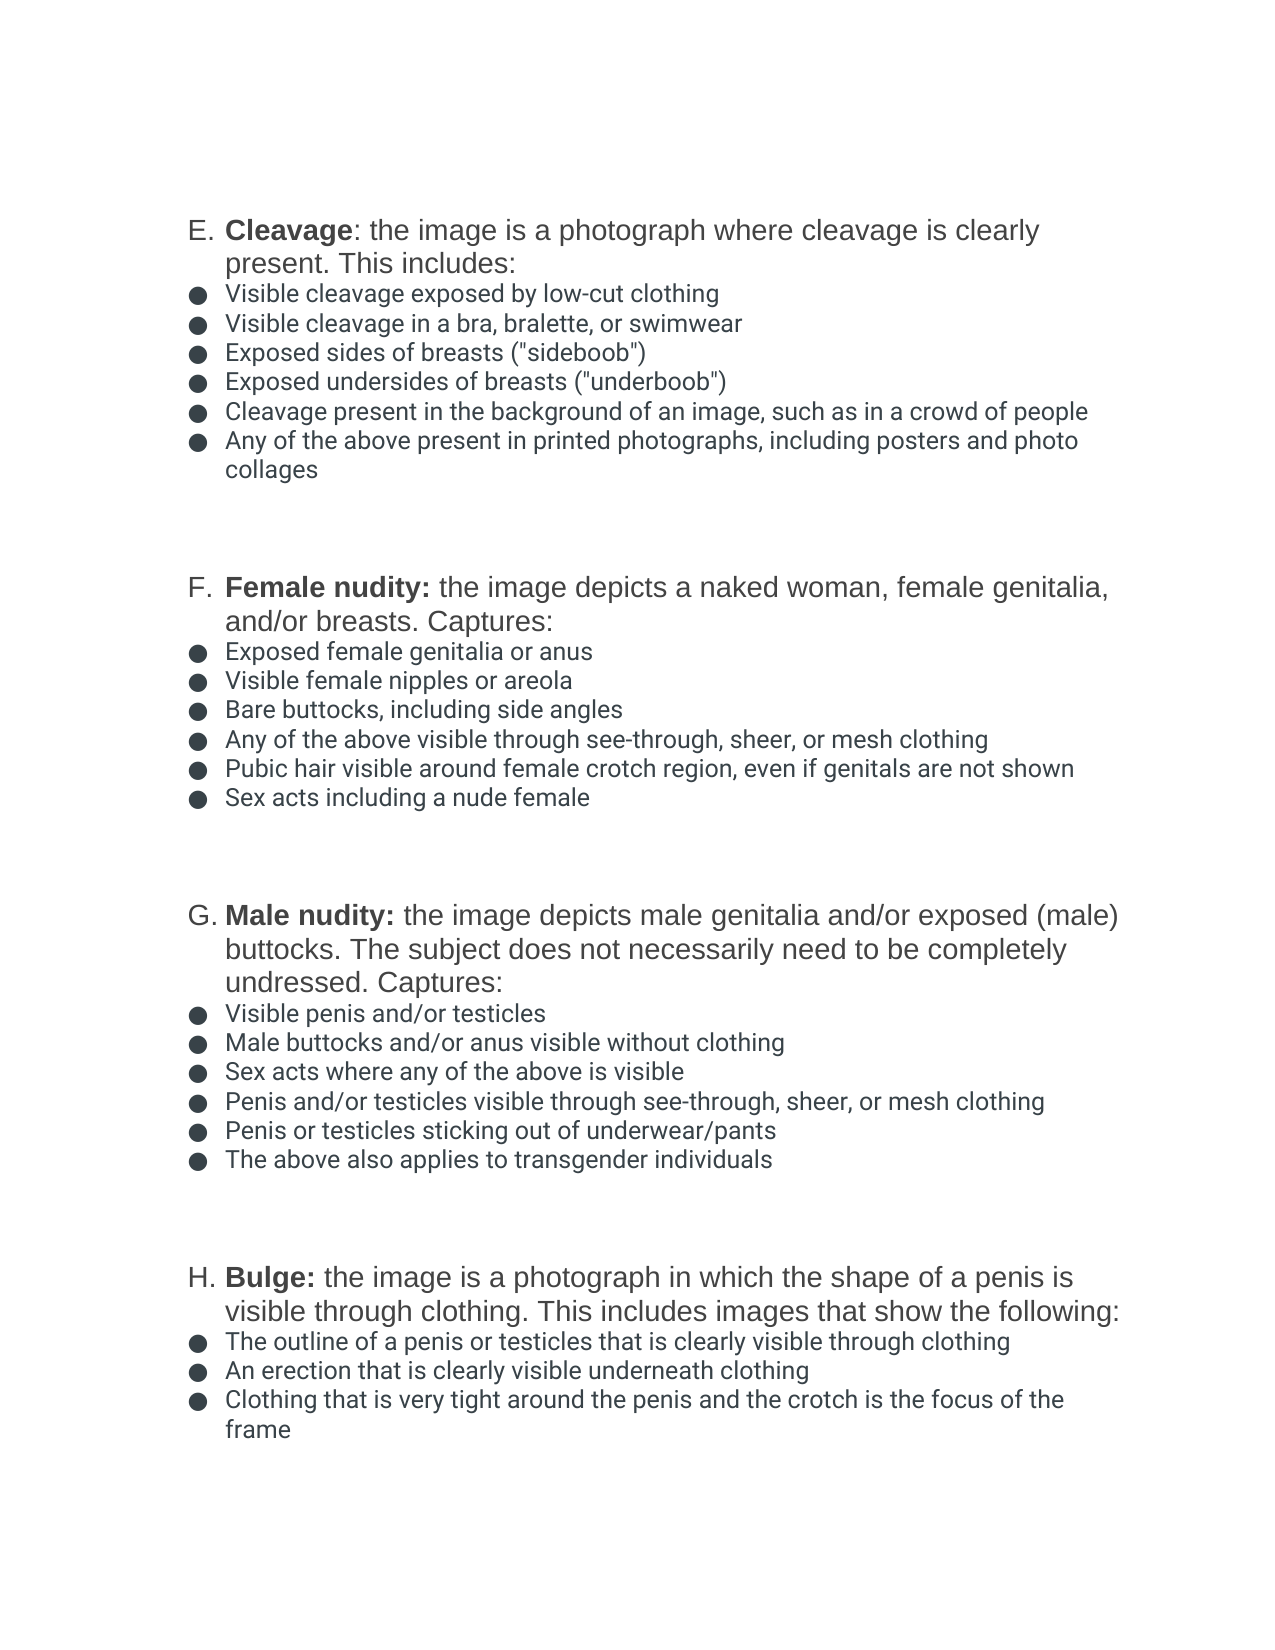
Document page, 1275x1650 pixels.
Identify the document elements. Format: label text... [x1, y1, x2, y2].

list Bare buttocks, including side angles [187, 696, 1125, 725]
list Penis or testicles sticking out of underwear/pants [187, 1116, 1125, 1145]
list Exposed undersides of breasts ("underboob") [187, 367, 1125, 397]
subtitle Cleavage: the image is a photograph where cleavage is clearly present. This includes: [187, 213, 1125, 280]
subtitle Bulge: the image is a photograph in which the shape of a penis is visible through clothing. This includes images that show the following: [187, 1260, 1125, 1327]
list Any of the above present in printed photographs, including posters and photo collages [187, 426, 1125, 484]
list The outline of a penis or testicles that is clearly visible through clothing [187, 1327, 1125, 1356]
list Visible penis and/or testicles [187, 999, 1125, 1028]
list Cleavage present in the background of an image, such as in a crowd of people [187, 397, 1125, 426]
list Sex acts including a nude female [187, 783, 1125, 813]
list Sex acts where any of the above is visible [187, 1057, 1125, 1087]
list Visible cleavage exposed by low-cut clothing [187, 280, 1125, 309]
list Visible female nipples or areola [187, 666, 1125, 696]
list Exposed sides of breasts ("sideboob") [187, 338, 1125, 367]
subtitle Male nudity: the image depicts male genitalia and/or exposed (male) buttocks. The subject does not necessarily need to be completely undressed. Captures: [187, 898, 1125, 999]
list Clothing that is very tight around the penis and the crotch is the focus of the frame [187, 1386, 1125, 1444]
subtitle Female nudity: the image depicts a naked woman, female genitalia, and/or breasts. Captures: [187, 570, 1125, 637]
list The above also applies to transgender individuals [187, 1145, 1125, 1174]
list An erection that is clearly visible underneath clothing [187, 1356, 1125, 1386]
list Exposed female genitalia or anus [187, 637, 1125, 666]
list Penis and/or testicles visible through see-through, sheer, or mesh clothing [187, 1087, 1125, 1116]
list Visible cleavage in a bra, bralette, or swimwear [187, 309, 1125, 338]
list Male buttocks and/or anus visible without clothing [187, 1028, 1125, 1057]
list Any of the above visible through see-through, sheer, or mesh clothing [187, 725, 1125, 754]
list Pubic hair visible around female crotch region, even if genitals are not shown [187, 754, 1125, 783]
